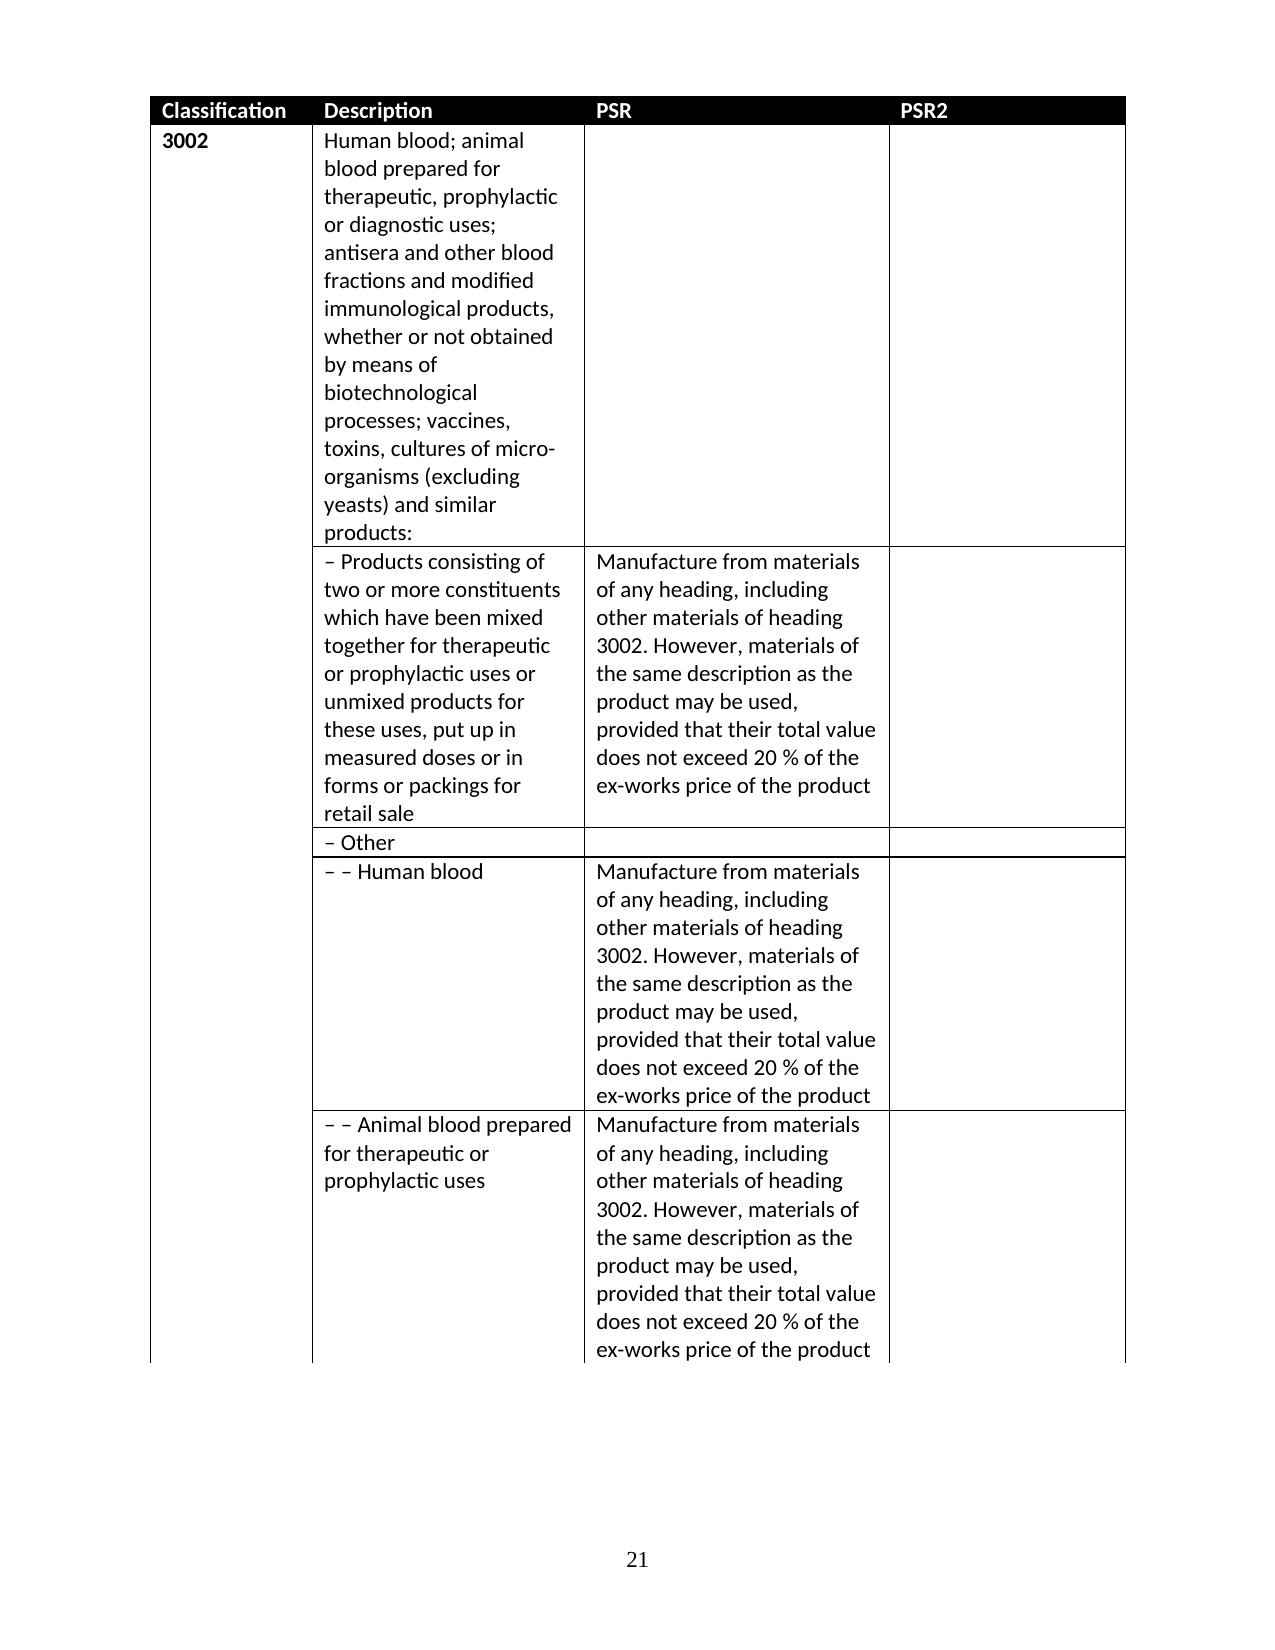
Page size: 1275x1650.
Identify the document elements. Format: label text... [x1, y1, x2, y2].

table_cell [890, 828, 1125, 856]
table_cell [890, 547, 1125, 827]
table_cell [890, 125, 1125, 546]
table_header PSR2 [890, 97, 1125, 125]
table_cell [585, 828, 889, 856]
table_cell – – Animal blood prepared for therapeutic or prophylactic uses [313, 1111, 584, 1363]
table_header PSR [585, 97, 889, 125]
table_cell – Products consisting of two or more constituents which have been mixed together for therapeutic or prophylactic uses or unmixed products for these uses, put up in measured doses or in forms or packings for retail sale [313, 547, 584, 827]
table_cell – – Human blood [313, 858, 584, 1109]
table_cell [890, 858, 1125, 1109]
table_cell Human blood; animal blood prepared for therapeutic, prophylactic or diagnostic uses; antisera and other blood fractions and modified immunological products, whether or not obtained by means of biotechnological processes; vaccines, toxins, cultures of micro-organisms (excluding yeasts) and similar products: [313, 125, 584, 546]
table_cell – Other [313, 828, 584, 856]
table_cell 3002 [151, 125, 312, 1363]
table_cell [585, 1111, 889, 1363]
table_cell [890, 1111, 1125, 1363]
table_cell [585, 125, 889, 546]
table_header Description [313, 97, 584, 125]
table_header Classification [151, 97, 312, 125]
